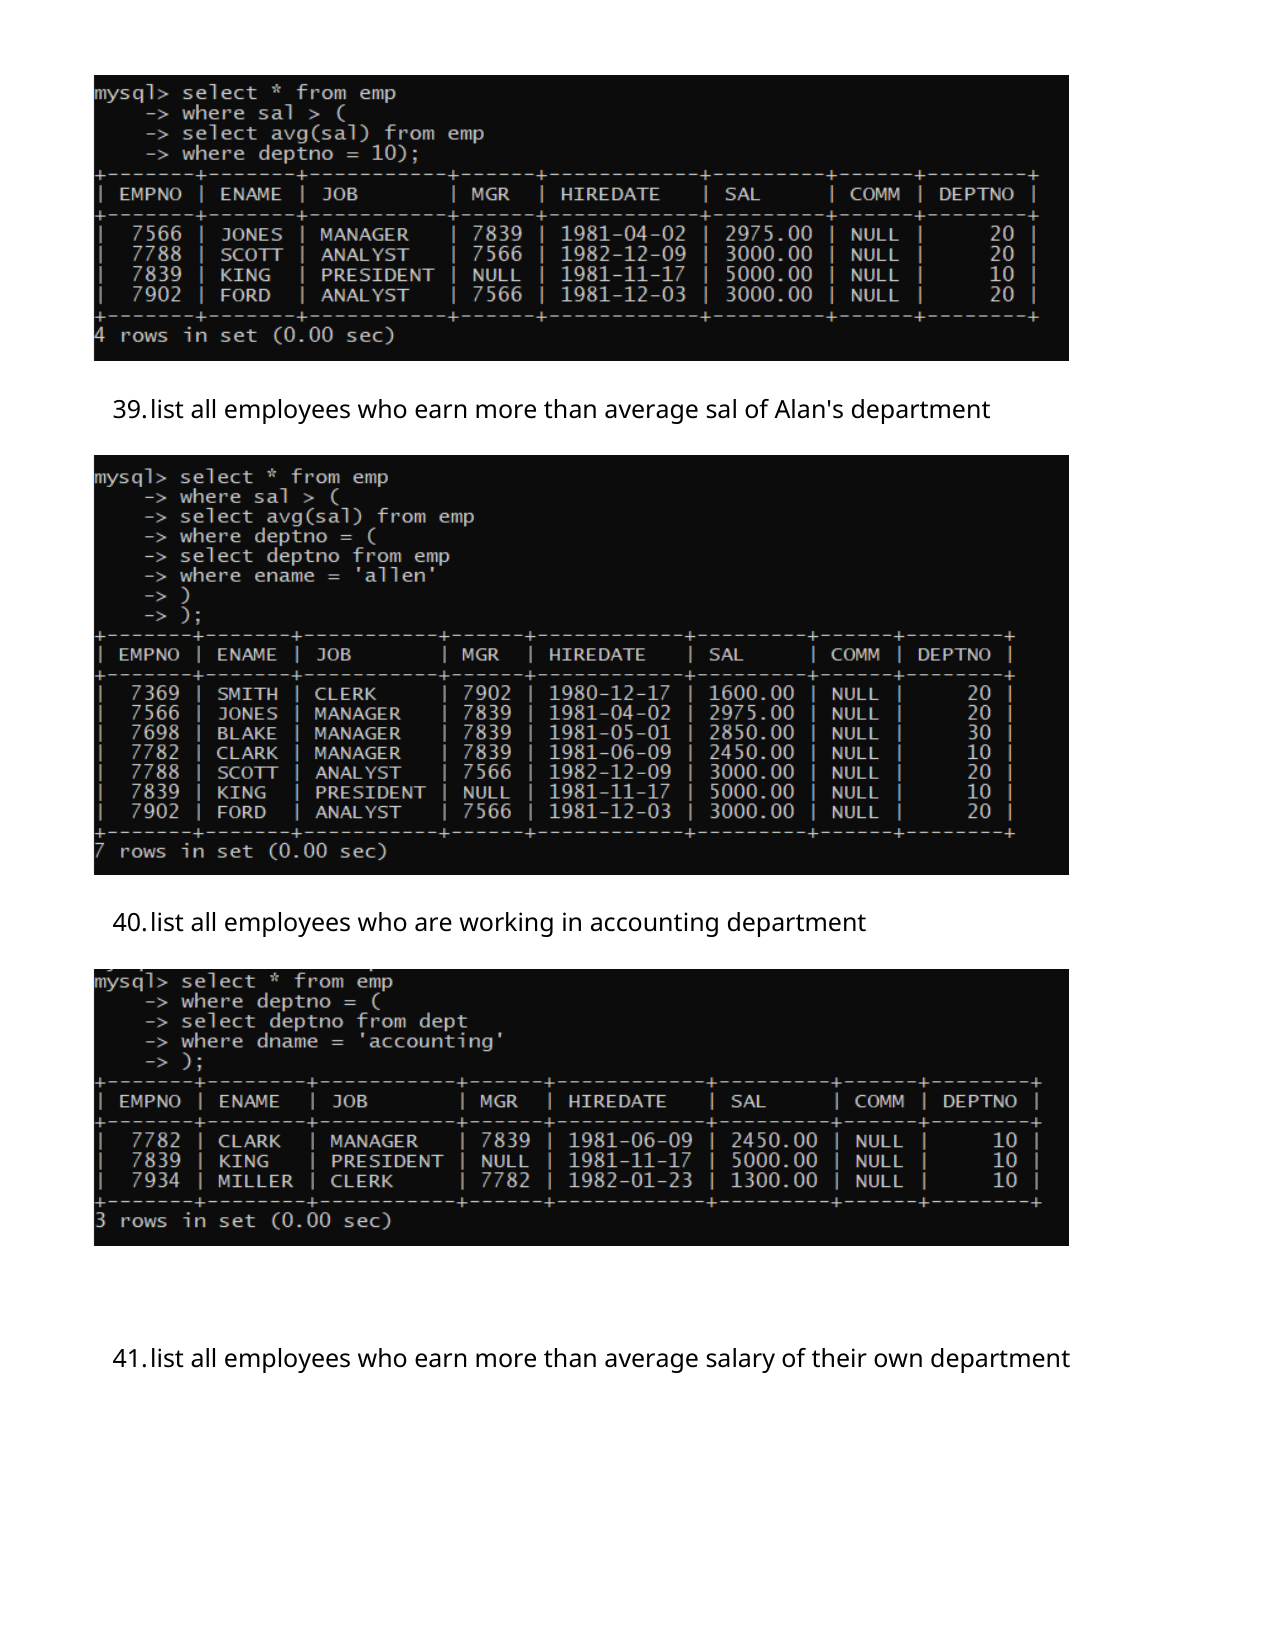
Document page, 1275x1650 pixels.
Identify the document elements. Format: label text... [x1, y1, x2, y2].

list list all employees who earn more than average salary of their own department [112, 1341, 1200, 1375]
list list all employees who are working in accounting department [112, 905, 1200, 939]
list list all employees who earn more than average sal of Alan's department [112, 391, 1200, 425]
